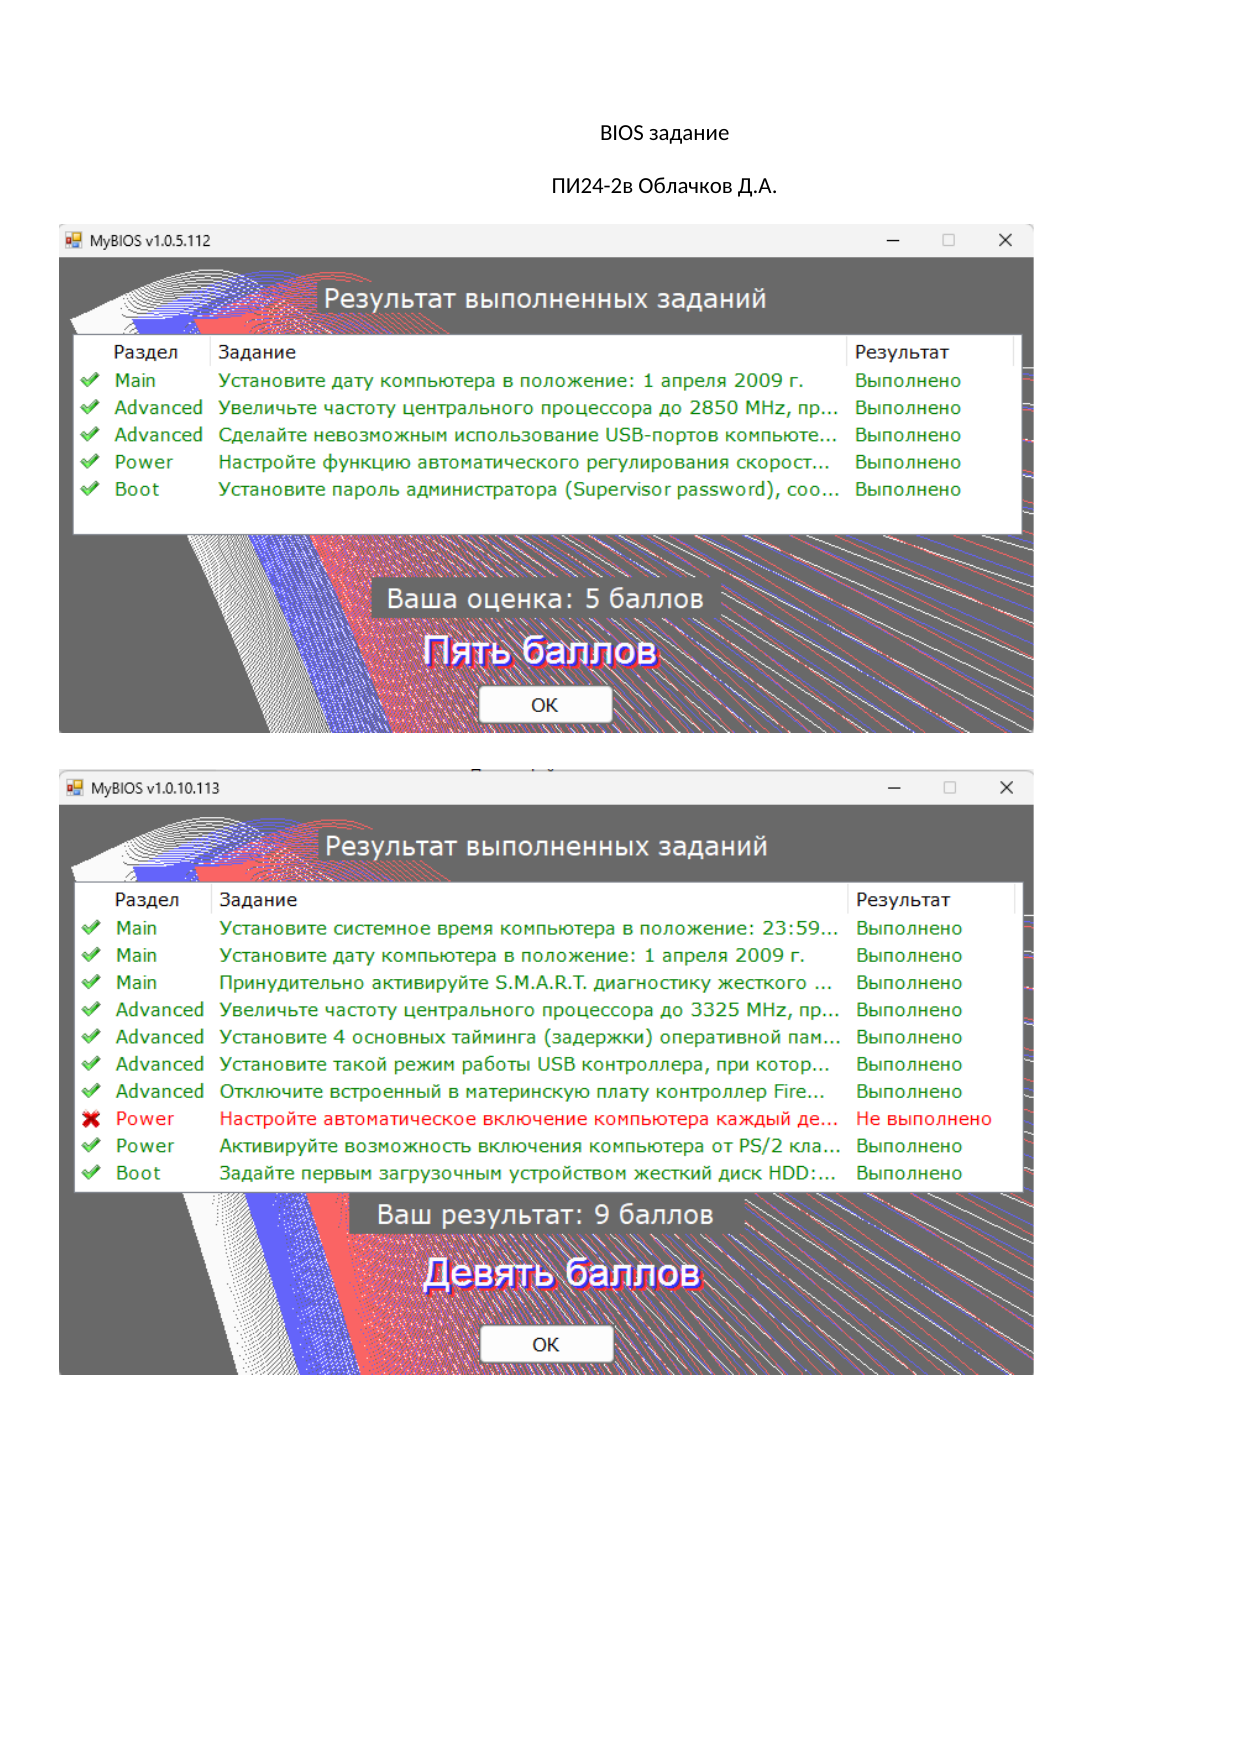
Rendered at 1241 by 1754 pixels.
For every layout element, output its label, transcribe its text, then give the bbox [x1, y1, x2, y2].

picture [59, 769, 1034, 1375]
text ПИ24-2в Облачков Д.А. [177, 171, 1152, 199]
picture [59, 224, 1034, 733]
text BIOS задание [177, 118, 1152, 146]
